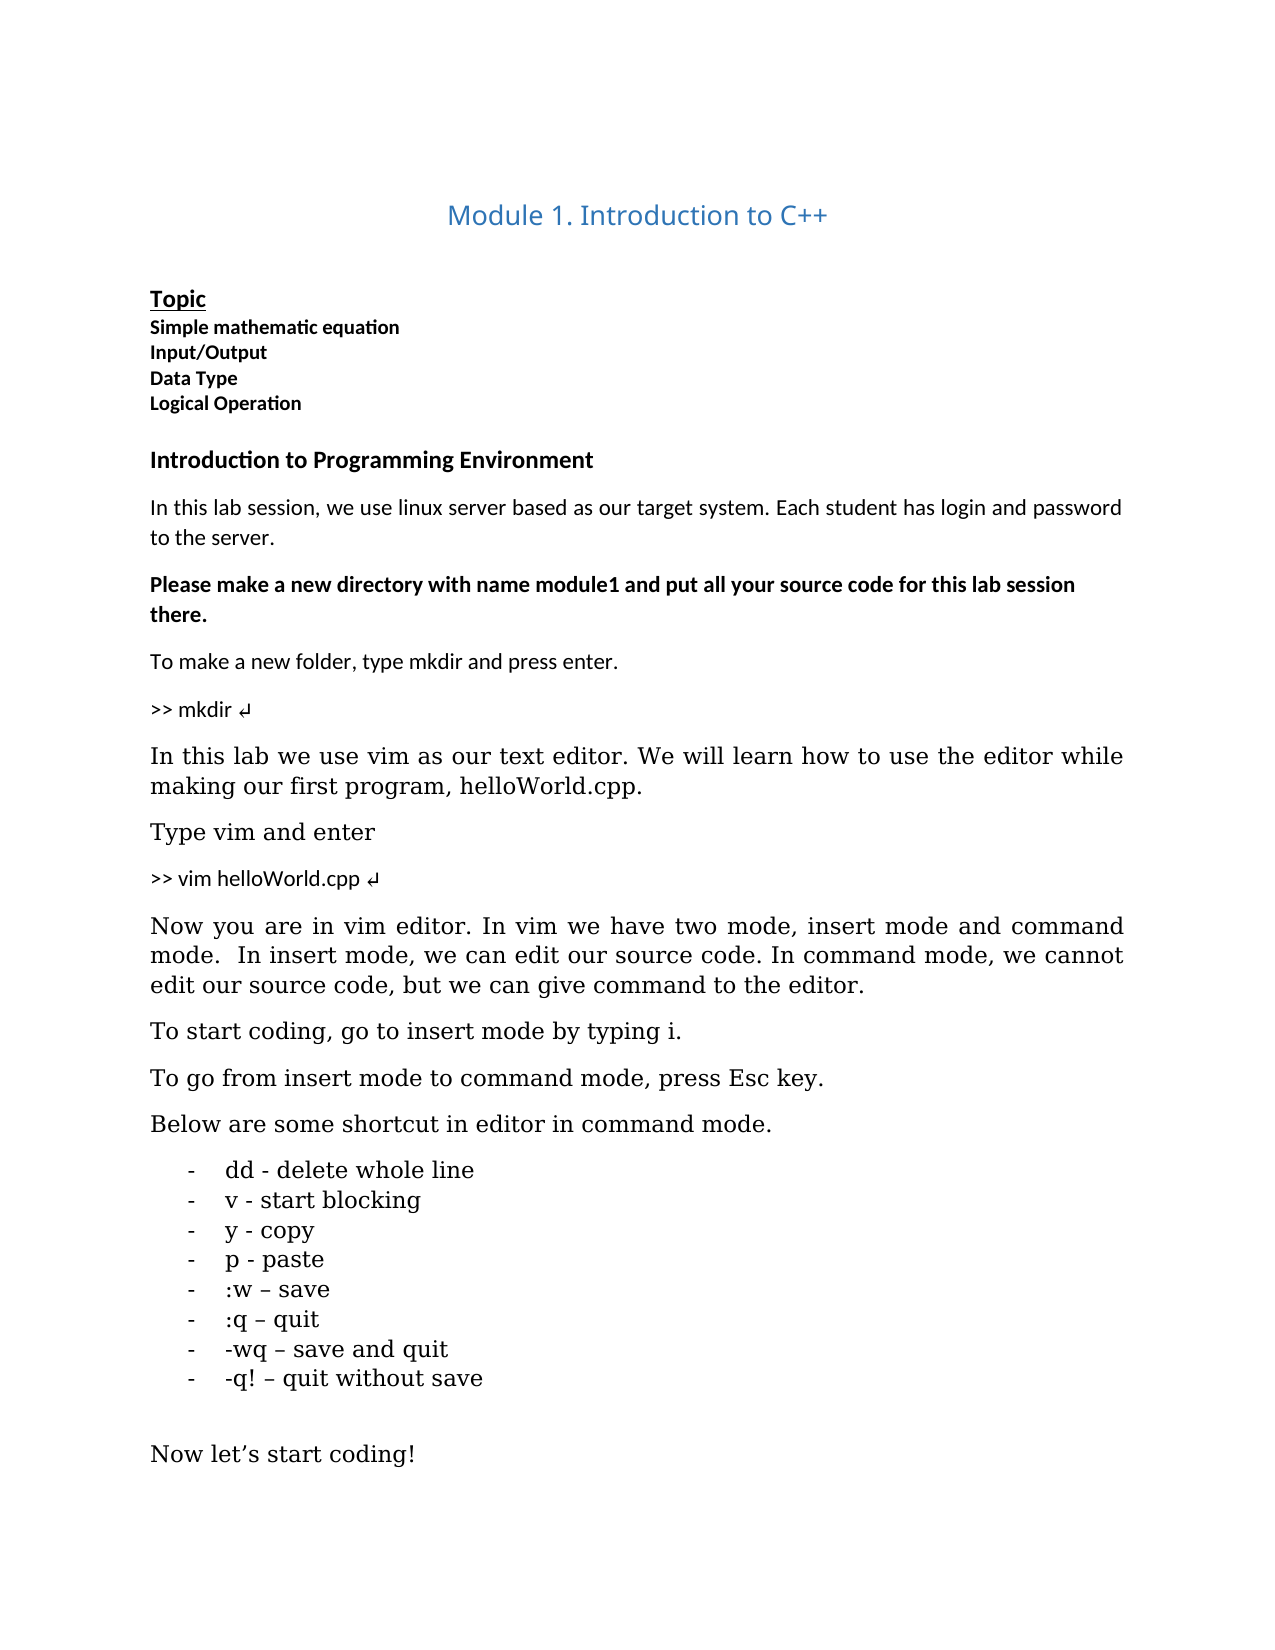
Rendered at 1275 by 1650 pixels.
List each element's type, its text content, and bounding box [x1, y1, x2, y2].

subtitle Module 1. Introduction to C++ [150, 197, 1125, 234]
text Simple mathematic equation [150, 314, 1125, 339]
text In this lab session, we use linux server based as our target system. Each student has login and password to the server. [150, 493, 1125, 552]
text Introduction to Programming Environment [150, 444, 1125, 474]
list -q! – quit without save [187, 1364, 1125, 1391]
text Input/Output [150, 339, 1125, 365]
text To go from insert mode to command mode, press Esc key. [150, 1063, 1125, 1091]
list -wq – save and quit [187, 1334, 1125, 1362]
list :q – quit [187, 1304, 1125, 1332]
list p - paste [187, 1245, 1125, 1273]
text Please make a new directory with name module1 and put all your source code for this lab session there. [150, 570, 1125, 629]
text Topic [150, 283, 1125, 314]
text Type vim and enter [150, 818, 1125, 845]
text >> vim helloWorld.cpp ↵ [150, 864, 1125, 892]
text To make a new folder, type mkdir and press enter. [150, 647, 1125, 676]
list dd - delete whole line [187, 1156, 1125, 1184]
text Data Type [150, 365, 1125, 390]
text In this lab we use vim as our text editor. We will learn how to use the editor while making our first program, helloWorld.cpp. [150, 742, 1125, 799]
text Now let’s start coding! [150, 1440, 1125, 1467]
text To start coding, go to insert mode by typing i. [150, 1017, 1125, 1044]
text Logical Operation [150, 390, 1125, 416]
text Below are some shortcut in editor in command mode. [150, 1110, 1125, 1137]
list v - start blocking [187, 1186, 1125, 1213]
text >> mkdir ↵ [150, 694, 1125, 723]
list y - copy [187, 1216, 1125, 1243]
list :w – save [187, 1275, 1125, 1302]
text Now you are in vim editor. In vim we have two mode, insert mode and command mode. In insert mode, we can edit our source code. In command mode, we cannot edit our source code, but we can give command to the editor. [150, 911, 1125, 998]
